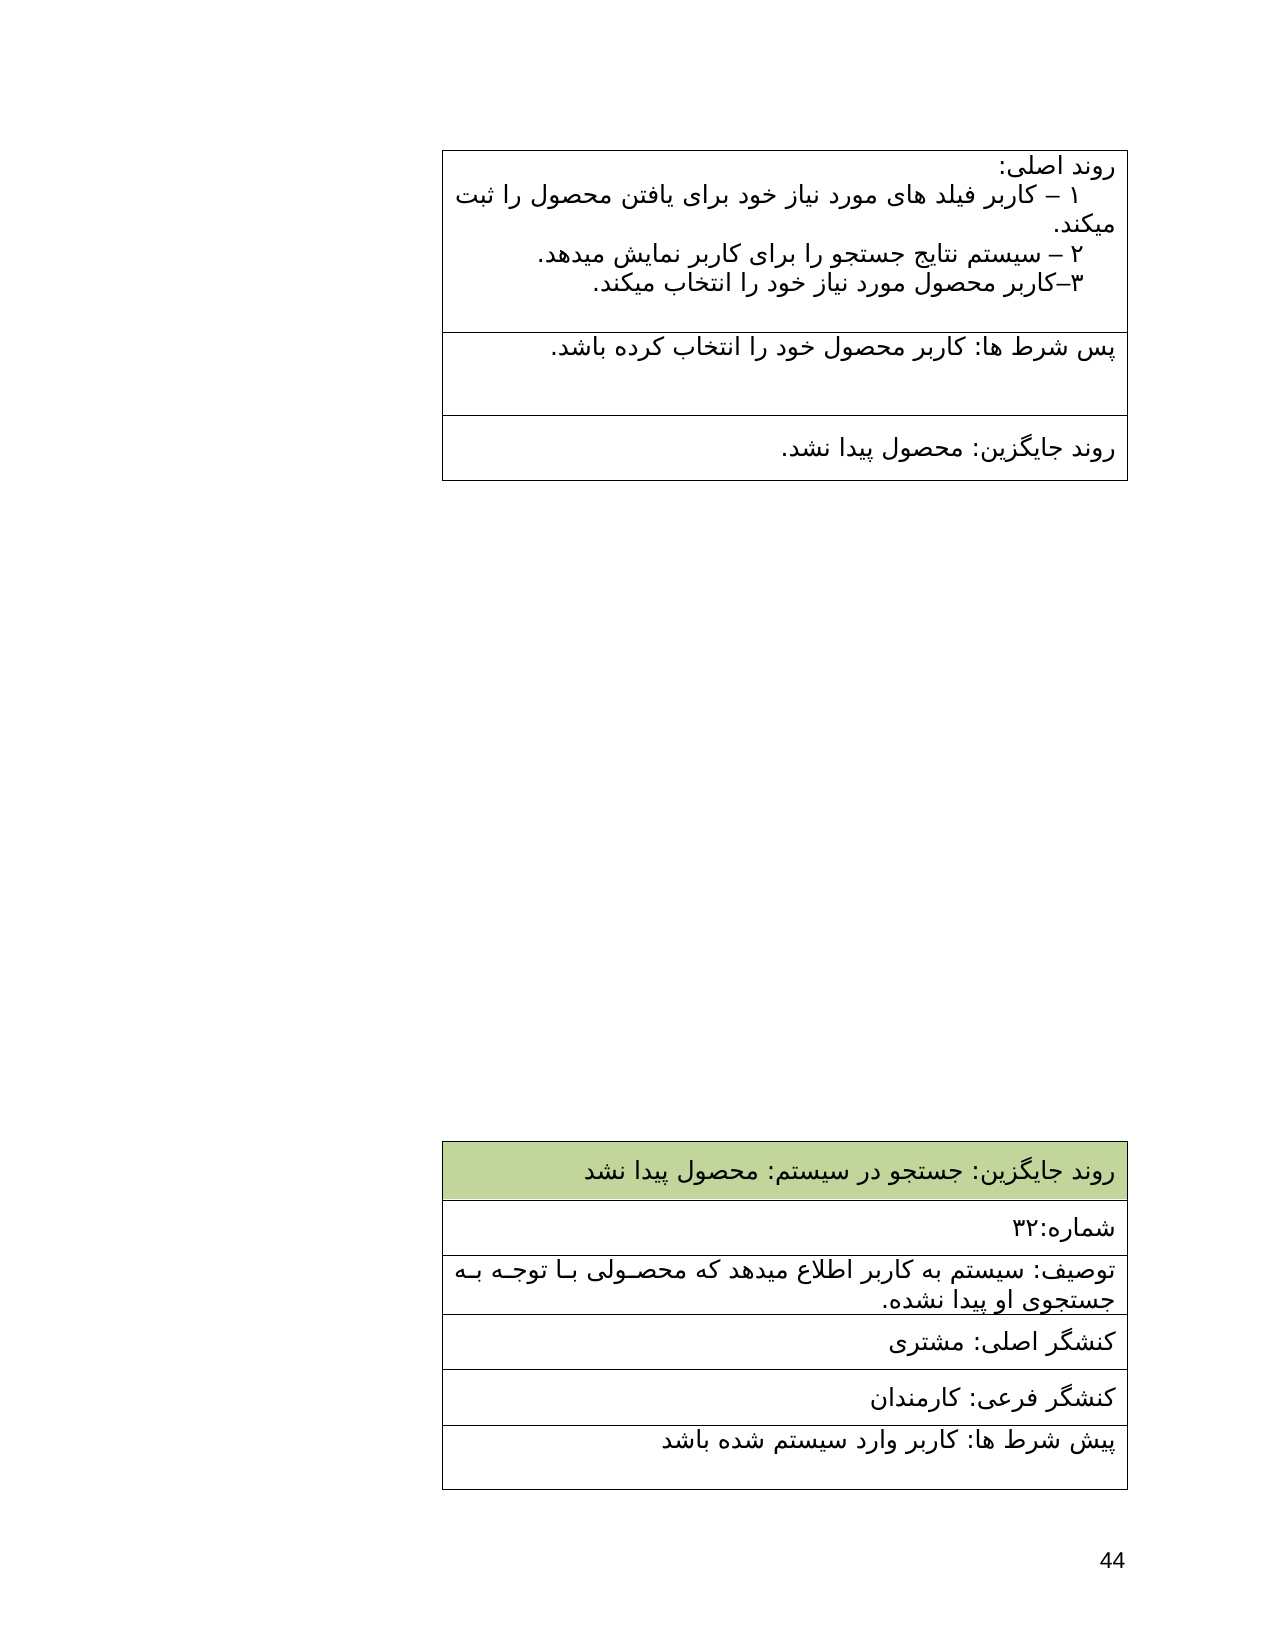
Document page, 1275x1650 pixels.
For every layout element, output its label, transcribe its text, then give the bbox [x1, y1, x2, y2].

table_cell توصیف: سیستم به کاربر اطلاع میدهد که محصولی با توجه به جستجوی او پیدا نشده. [443, 1256, 1127, 1314]
table_cell پیش شرط ها: کاربر وارد سیستم شده باشد [443, 1426, 1127, 1489]
table_cell روند اصلی: ۱ – کاربر فیلد های مورد نیاز خود برای یافتن محصول را ثبت میکند. ۲ – سیستم نتایج جستجو را برای کاربر نمایش میدهد. ۳–کاربر محصول مورد نیاز خود را انتخاب میکند. [443, 151, 1127, 332]
table_cell کنشگر فرعی: کارمندان [443, 1370, 1127, 1424]
table_cell کنشگر اصلی: مشتری [443, 1315, 1127, 1369]
table_cell پس شرط ها: کاربر محصول خود را انتخاب کرده باشد. [443, 333, 1127, 415]
table_cell روند جایگزین: محصول پیدا نشد. [443, 416, 1127, 479]
table_header روند جایگزین: جستجو در سیستم: محصول پیدا نشد [443, 1142, 1127, 1199]
table_cell شماره:۳۲ [443, 1201, 1127, 1255]
